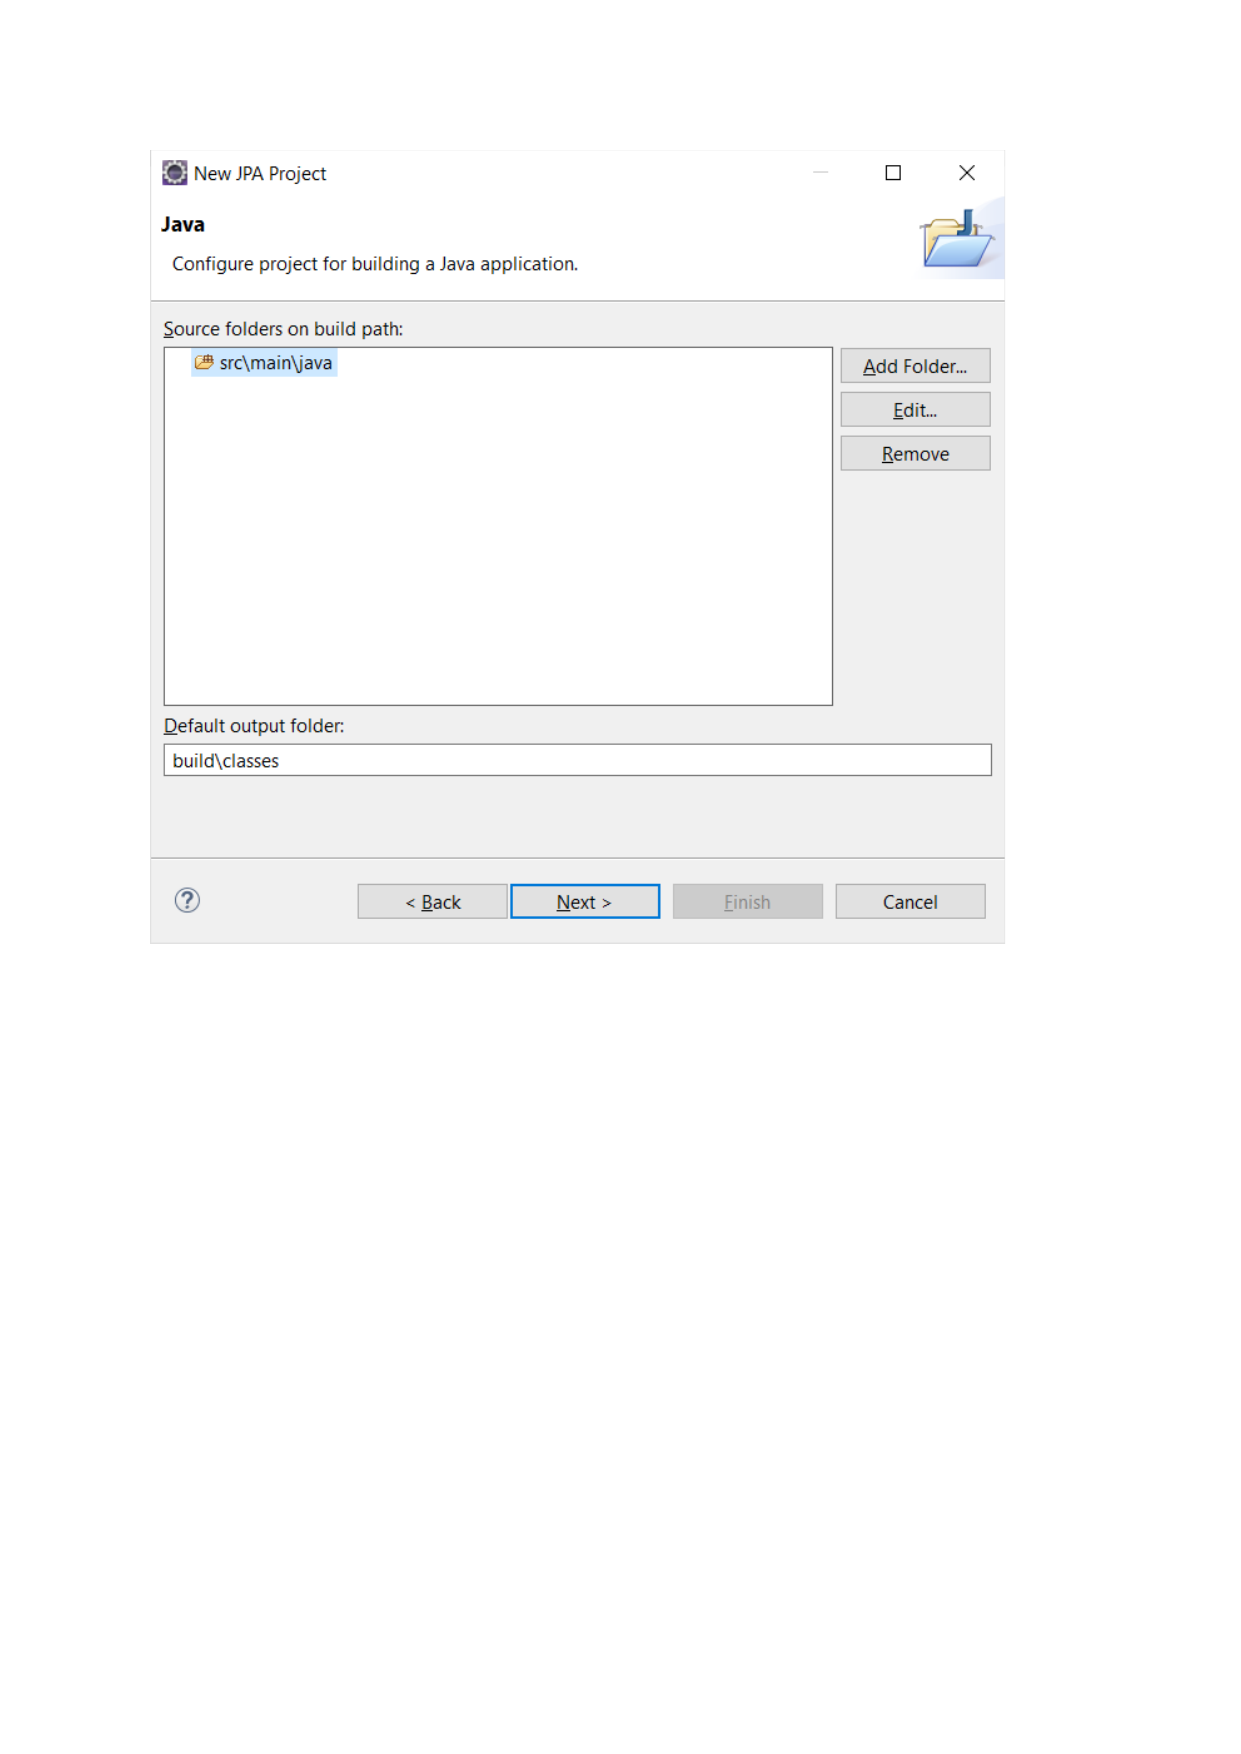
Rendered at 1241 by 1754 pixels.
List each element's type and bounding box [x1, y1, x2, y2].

picture [150, 150, 1005, 944]
